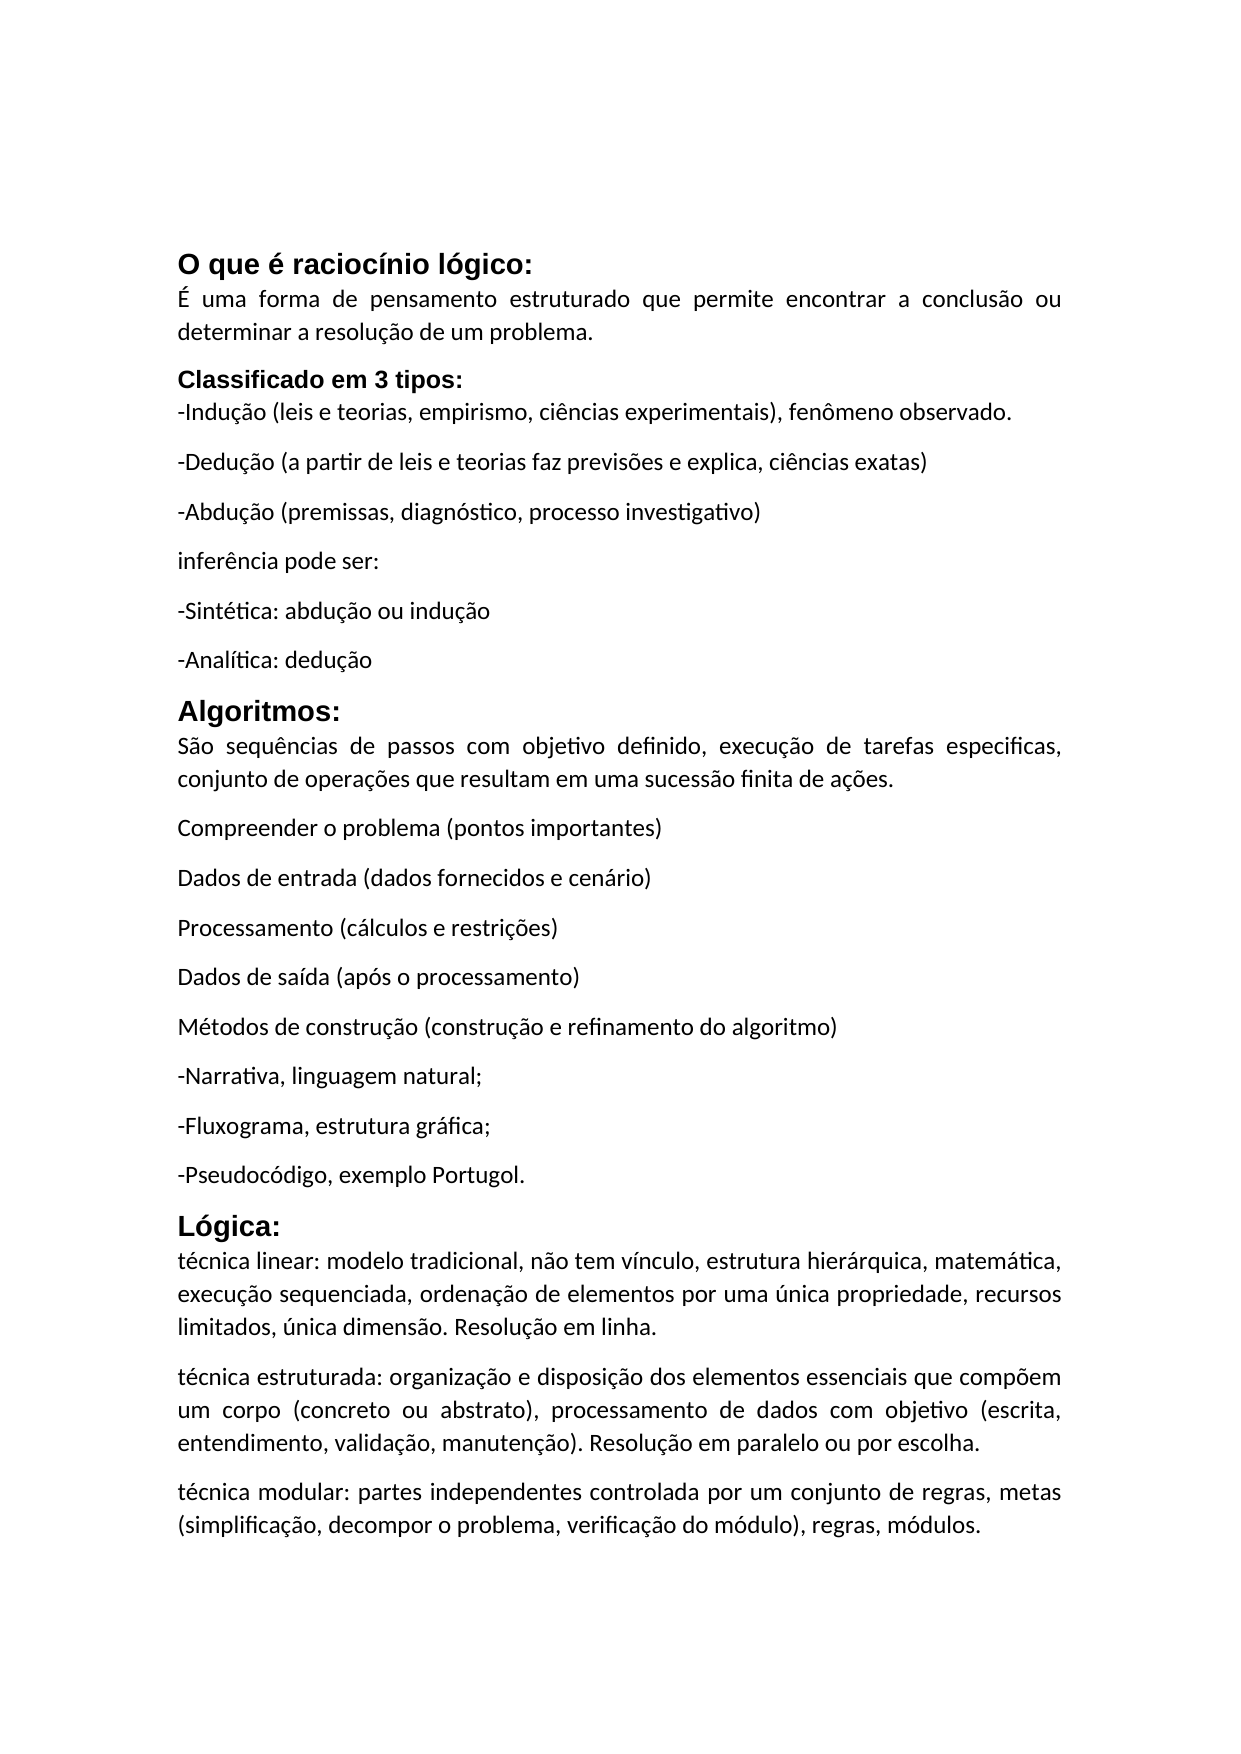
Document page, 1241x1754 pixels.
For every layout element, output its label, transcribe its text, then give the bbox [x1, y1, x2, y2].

subtitle Lógica: [177, 1209, 1063, 1243]
text -Abdução (premissas, diagnóstico, processo investigativo) [177, 496, 1063, 526]
text É uma forma de pensamento estruturado que permite encontrar a conclusão ou determinar a resolução de um problema. [177, 283, 1063, 346]
subtitle O que é raciocínio lógico: [177, 247, 1063, 280]
text técnica estruturada: organização e disposição dos elementos essenciais que compõem um corpo (concreto ou abstrato), processamento de dados com objetivo (escrita, entendimento, validação, manutenção). Resolução em paralelo ou por escolha. [177, 1361, 1063, 1457]
text Dados de entrada (dados fornecidos e cenário) [177, 862, 1063, 893]
text -Dedução (a partir de leis e teorias faz previsões e explica, ciências exatas) [177, 446, 1063, 477]
text -Sintética: abdução ou indução [177, 595, 1063, 625]
text -Analítica: dedução [177, 644, 1063, 675]
text -Pseudocódigo, exemplo Portugol. [177, 1160, 1063, 1190]
text Compreender o problema (pontos importantes) [177, 813, 1063, 843]
text -Indução (leis e teorias, empirismo, ciências experimentais), fenômeno observado. [177, 396, 1063, 427]
text Métodos de construção (construção e refinamento do algoritmo) [177, 1011, 1063, 1041]
text São sequências de passos com objetivo definido, execução de tarefas especificas, conjunto de operações que resultam em uma sucessão finita de ações. [177, 730, 1063, 793]
text Processamento (cálculos e restrições) [177, 912, 1063, 942]
text Dados de saída (após o processamento) [177, 961, 1063, 992]
text -Narrativa, linguagem natural; [177, 1061, 1063, 1091]
subtitle Algoritmos: [177, 694, 1063, 727]
text -Fluxograma, estrutura gráfica; [177, 1110, 1063, 1141]
subtitle Classificado em 3 tipos: [177, 365, 1063, 394]
text técnica linear: modelo tradicional, não tem vínculo, estrutura hierárquica, matemática, execução sequenciada, ordenação de elementos por uma única propriedade, recursos limitados, única dimensão. Resolução em linha. [177, 1245, 1063, 1342]
text inferência pode ser: [177, 545, 1063, 576]
text técnica modular: partes independentes controlada por um conjunto de regras, metas (simplificação, decompor o problema, verificação do módulo), regras, módulos. [177, 1476, 1063, 1540]
